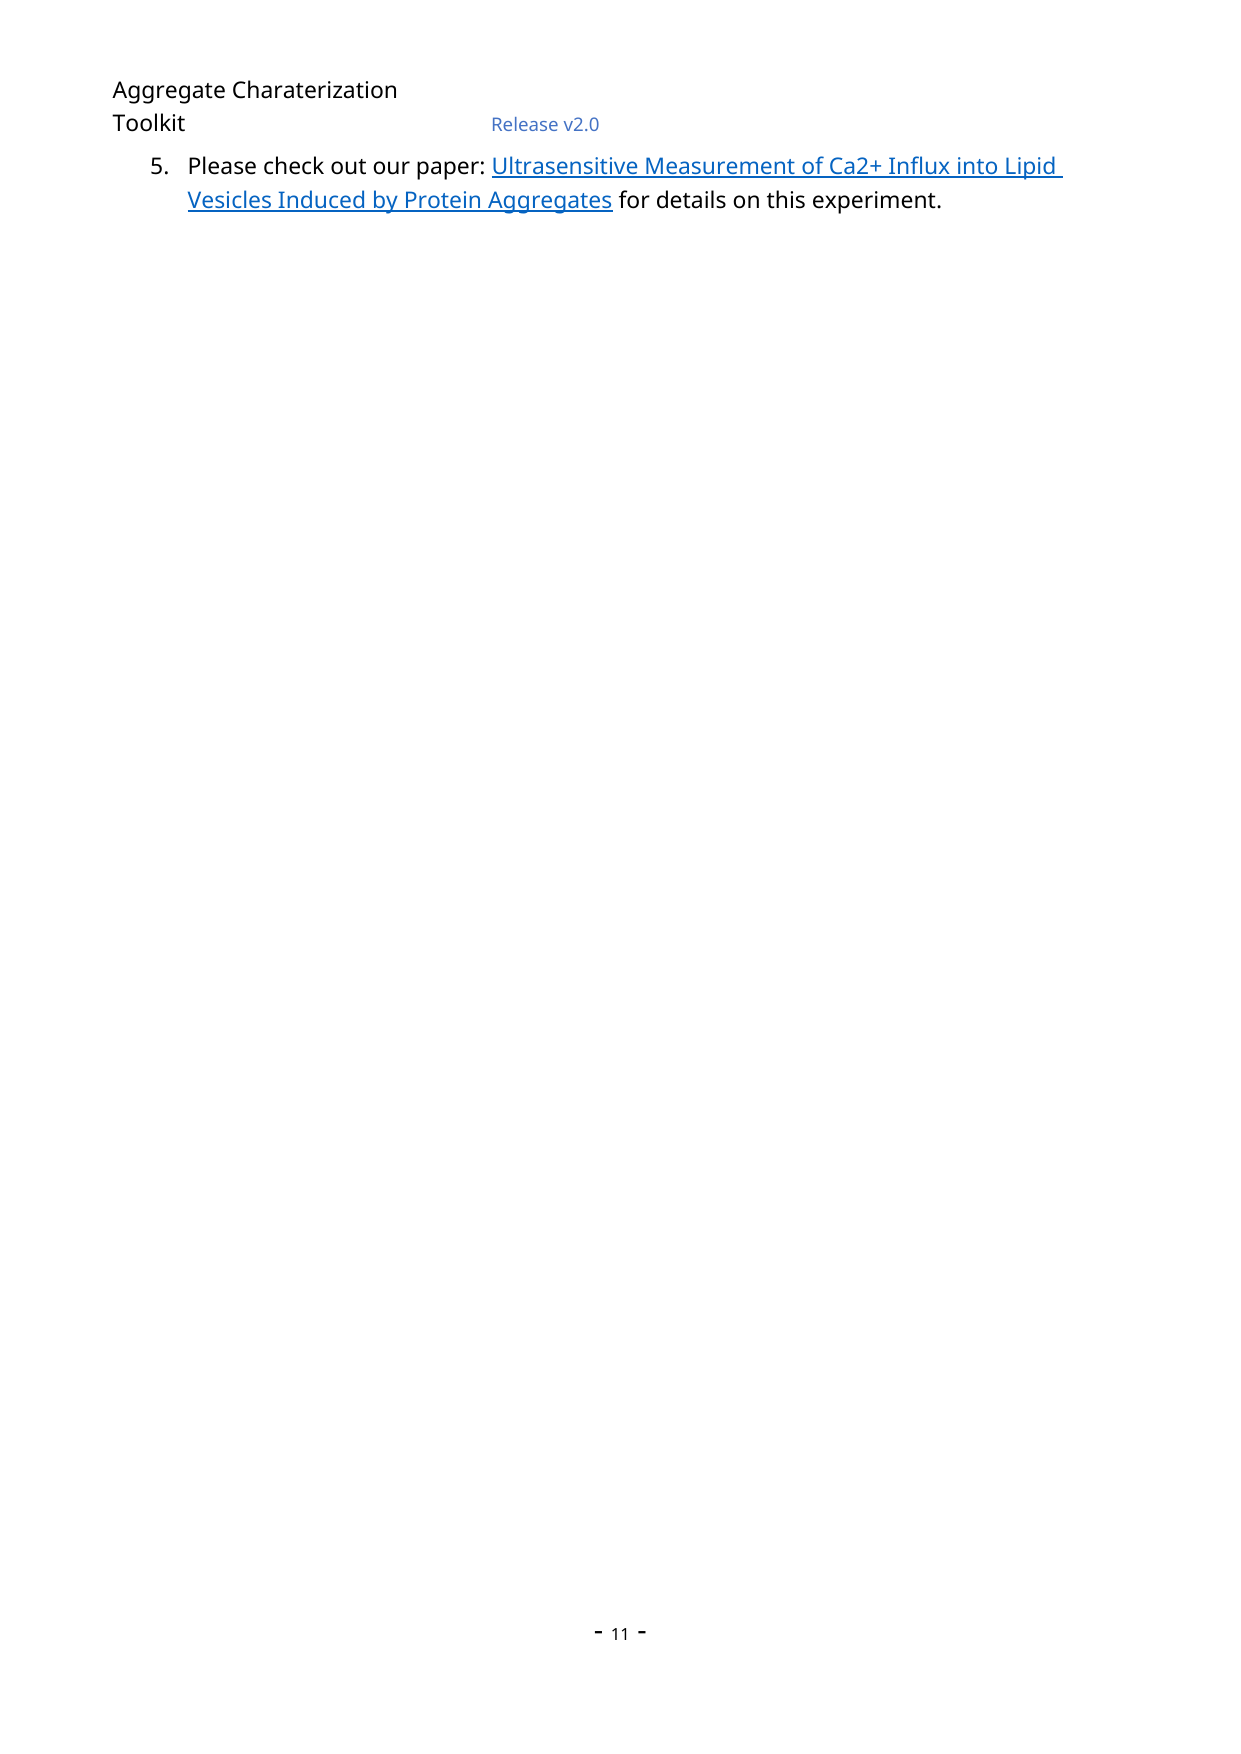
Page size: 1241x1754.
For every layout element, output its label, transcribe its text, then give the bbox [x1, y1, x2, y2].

list Please check out our paper: Ultrasensitive Measurement of Ca2+ Influx into Lipid Vesicles Induced by Protein Aggregates for details on this experiment. [150, 150, 1128, 215]
